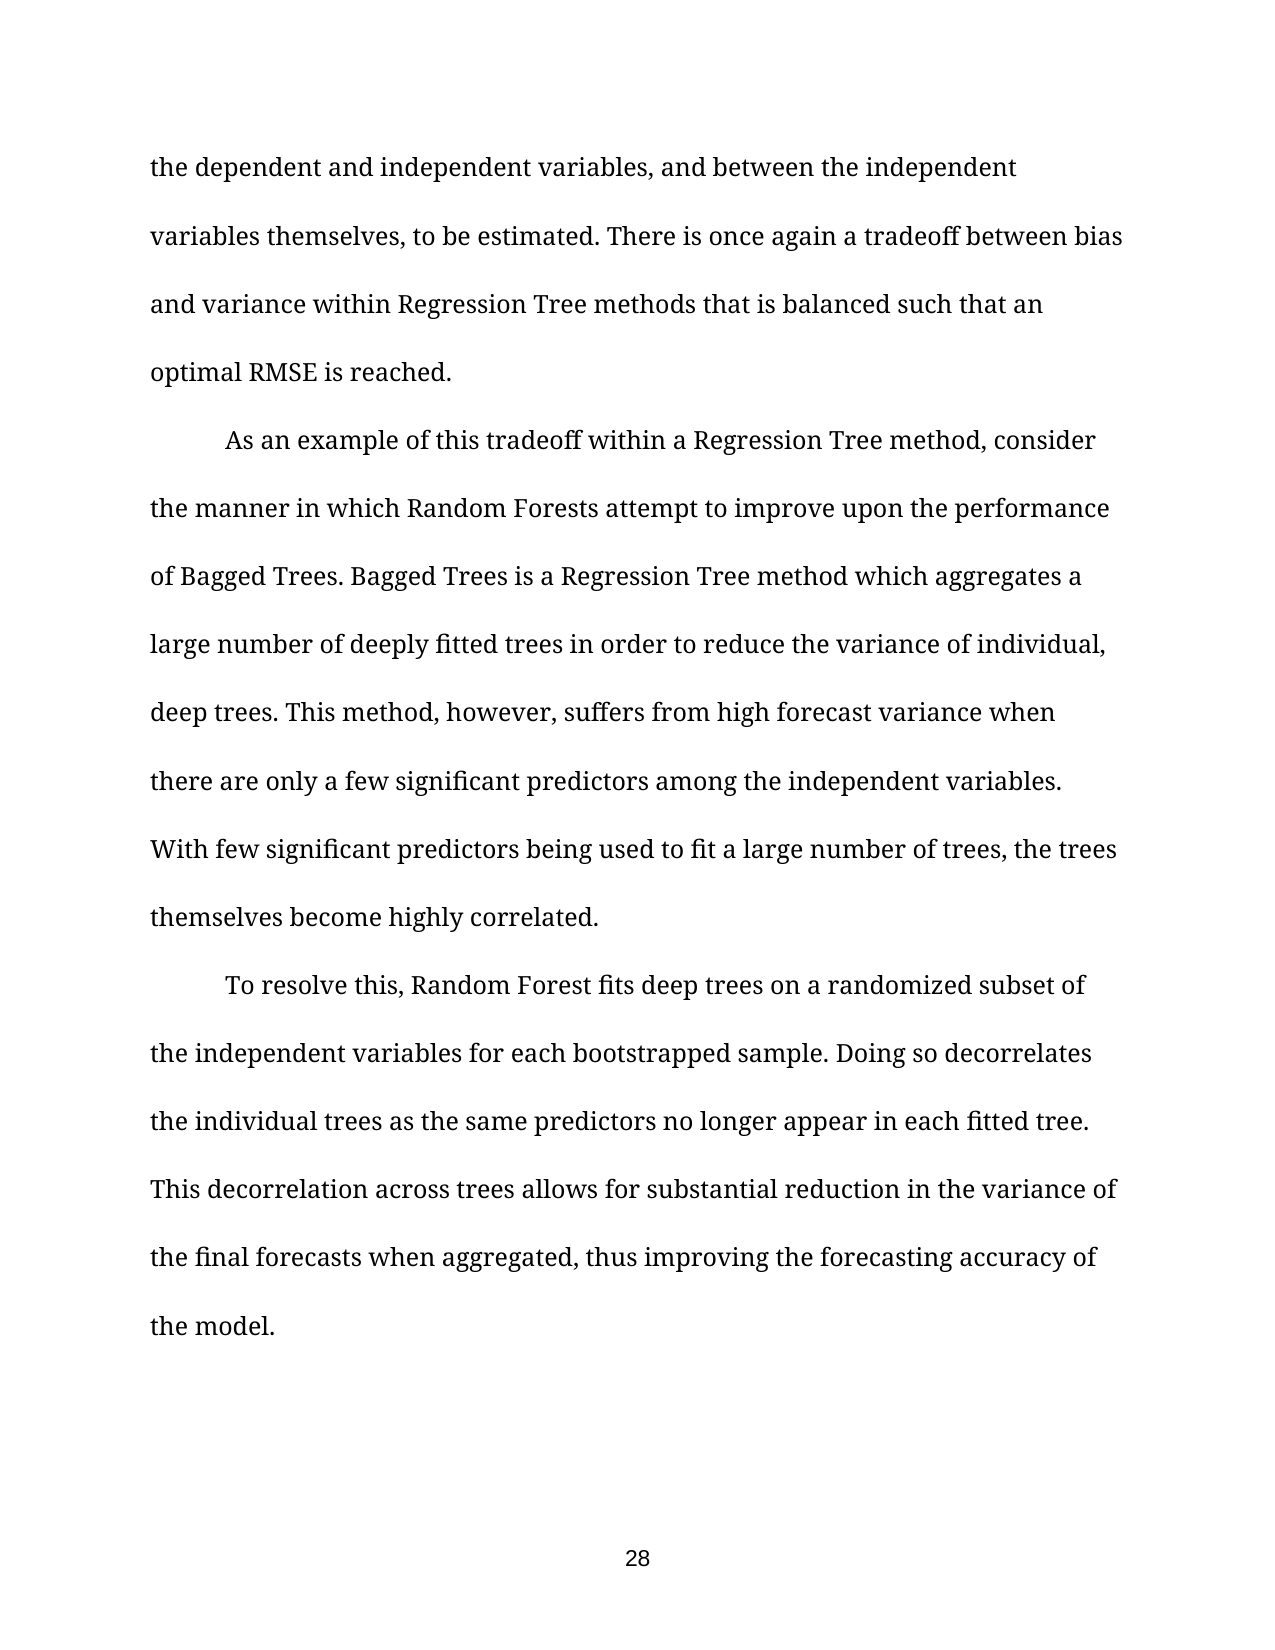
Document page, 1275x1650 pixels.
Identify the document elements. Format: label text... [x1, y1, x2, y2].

text To resolve this, Random Forest fits deep trees on a randomized subset of the independent variables for each bootstrapped sample. Doing so decorrelates the individual trees as the same predictors no longer appear in each fitted tree. This decorrelation across trees allows for substantial reduction in the variance of the final forecasts when aggregated, thus improving the forecasting accuracy of the model. [150, 967, 1125, 1342]
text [150, 150, 1125, 388]
text As an example of this tradeoff within a Regression Tree method, consider the manner in which Random Forests attempt to improve upon the performance of Bagged Trees. Bagged Trees is a Regression Tree method which aggregates a large number of deeply fitted trees in order to reduce the variance of individual, deep trees. This method, however, suffers from high forecast variance when there are only a few significant predictors among the independent variables. With few significant predictors being used to fit a large number of trees, the trees themselves become highly correlated. [150, 422, 1125, 933]
